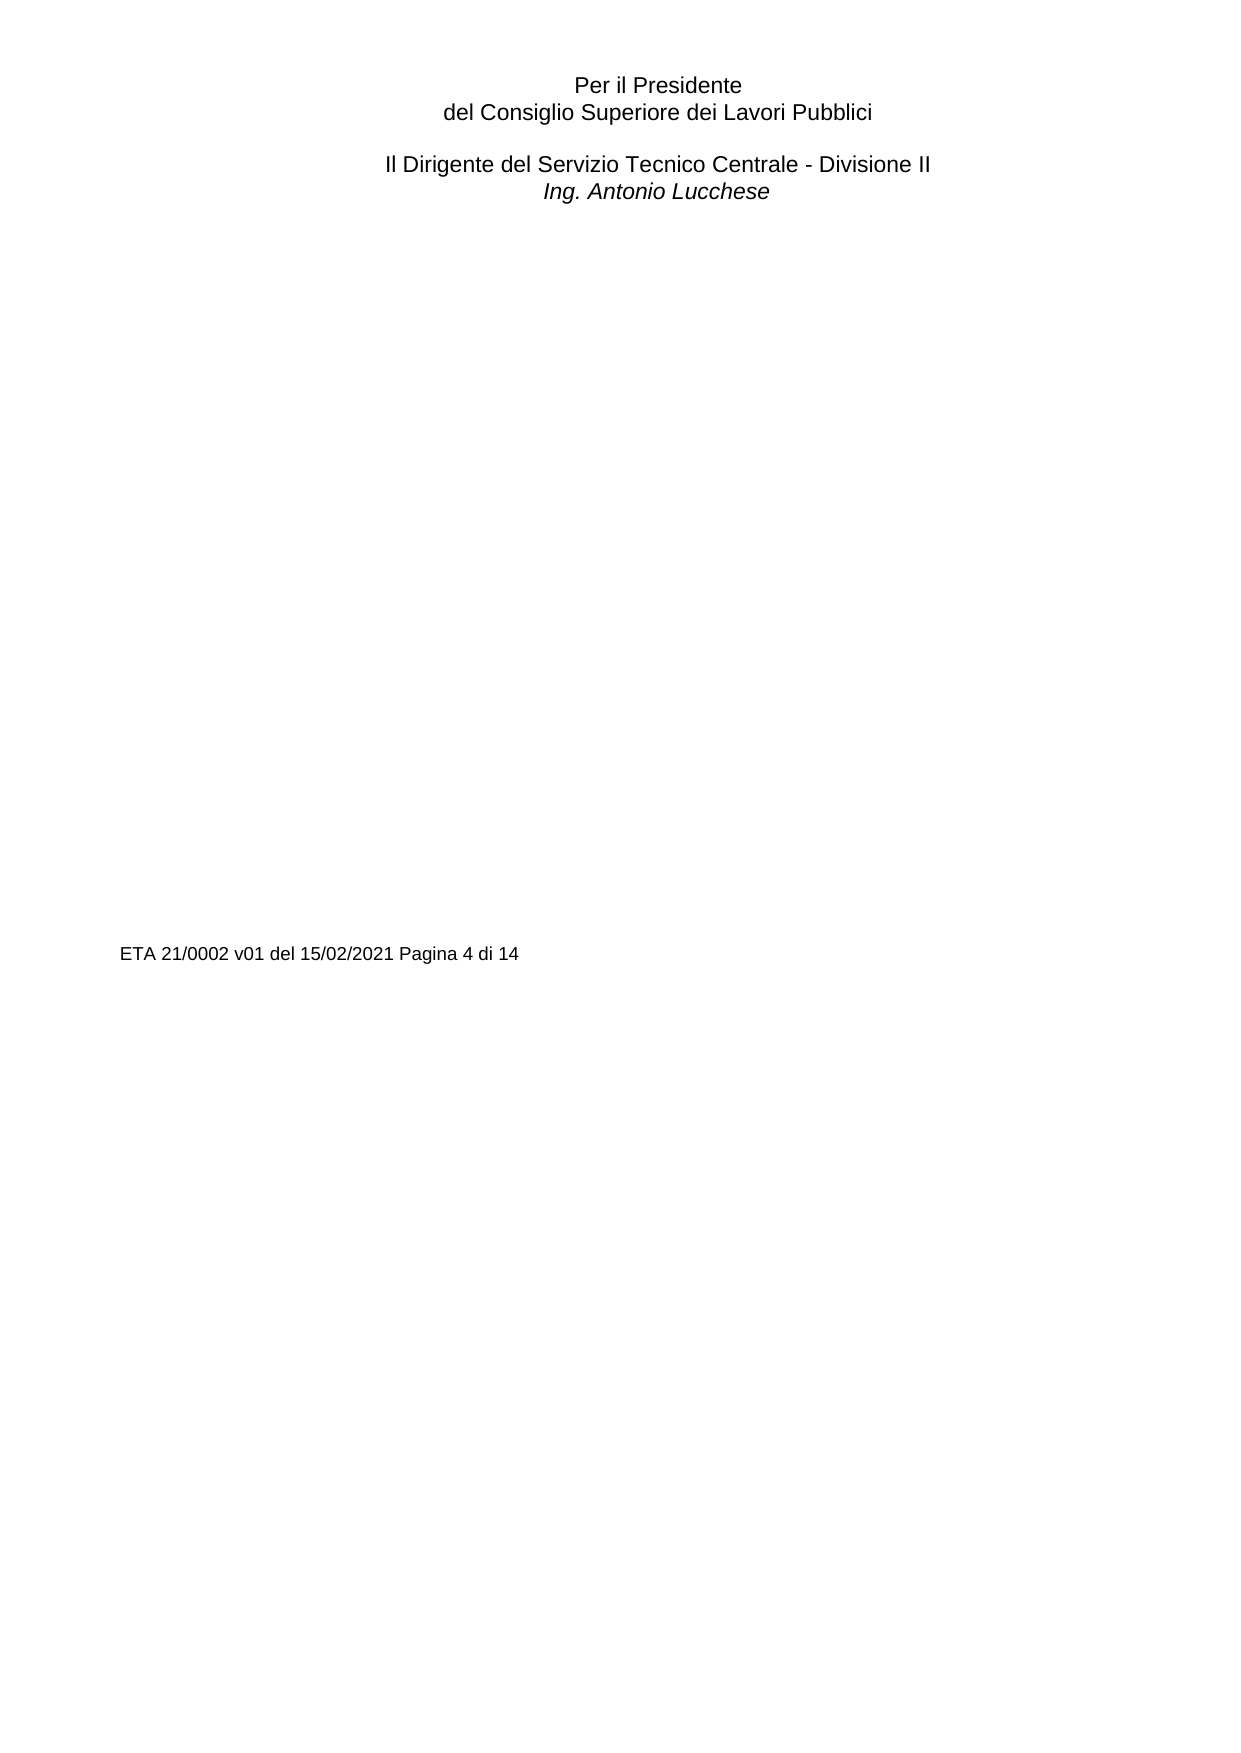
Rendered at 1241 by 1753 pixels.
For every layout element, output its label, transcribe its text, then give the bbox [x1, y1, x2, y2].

text Il Dirigente del Servizio Tecnico Centrale - Divisione II [106, 151, 931, 178]
text Per il Presidente [106, 72, 742, 98]
text del Consiglio Superiore dei Lavori Pubblici [106, 98, 872, 125]
text Ing. Antonio Lucchese [106, 178, 772, 204]
text ETA 21/0002 v01 del 15/02/2021 Pagina 4 di 14 [119, 943, 1148, 964]
